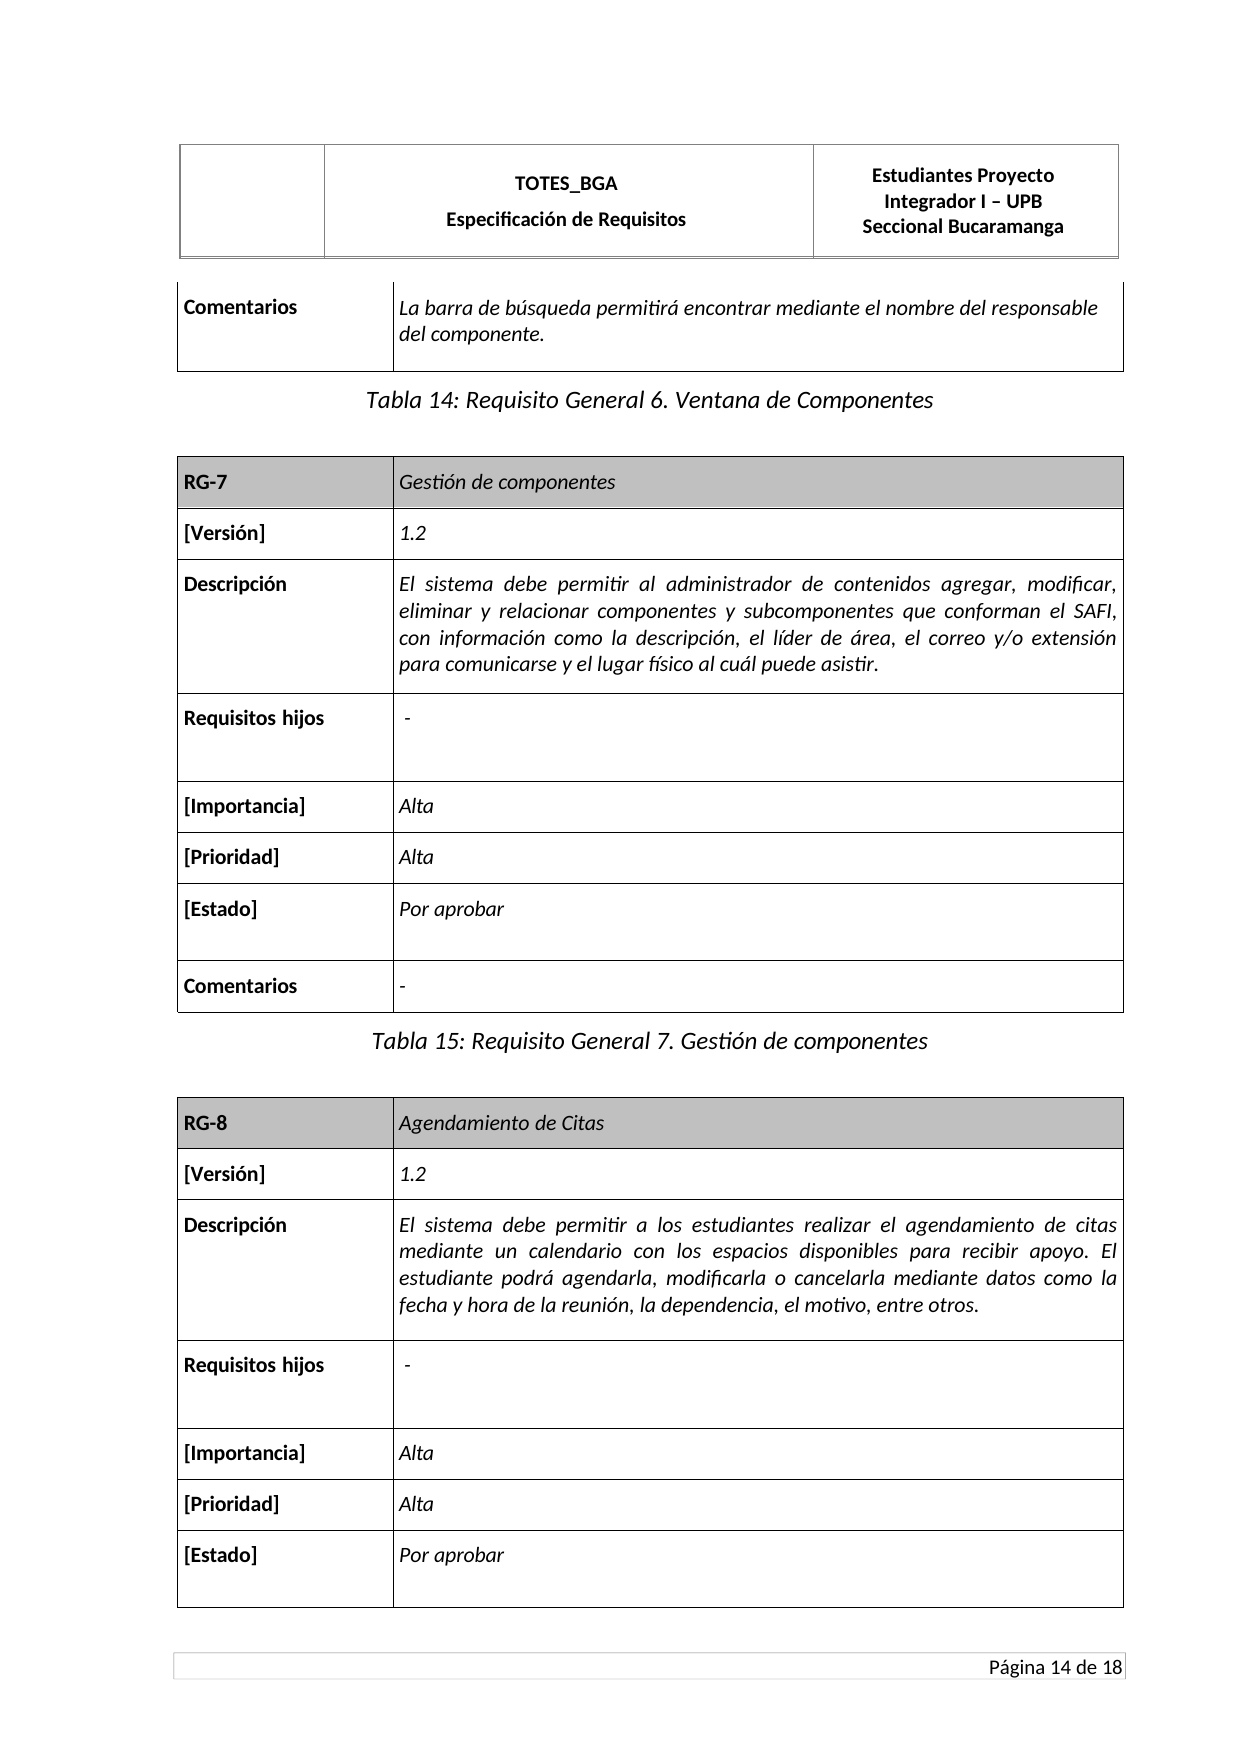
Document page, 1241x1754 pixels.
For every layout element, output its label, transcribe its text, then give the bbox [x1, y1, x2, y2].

table_cell - [394, 1341, 1123, 1427]
table_cell [Versión] [178, 1149, 393, 1199]
table_header Gestión de componentes [394, 457, 1123, 507]
table_cell Alta [394, 833, 1123, 883]
table_cell Requisitos hijos [178, 1341, 393, 1427]
table_cell [Prioridad] [178, 833, 393, 883]
table_cell Por aprobar [394, 1531, 1123, 1607]
table_cell Alta [394, 1429, 1123, 1478]
table_cell 1.2 [394, 1149, 1123, 1199]
table_header La barra de búsqueda permitirá encontrar mediante el nombre del responsable del componente. [394, 282, 1123, 371]
text Tabla 15: Requisito General 7. Gestión de componentes [148, 1025, 1151, 1056]
table_header RG-7 [178, 457, 393, 507]
table_cell Por aprobar [394, 884, 1123, 960]
table_cell Descripción [178, 560, 393, 693]
table_cell 1.2 [394, 509, 1123, 559]
table_cell Descripción [178, 1200, 393, 1340]
table_cell [Versión] [178, 509, 393, 559]
text Tabla 14: Requisito General 6. Ventana de Componentes [148, 384, 1151, 415]
table_cell [Estado] [178, 1531, 393, 1607]
table_cell [Importancia] [178, 1429, 393, 1478]
table_cell - [394, 694, 1123, 781]
table_cell Requisitos hijos [178, 694, 393, 781]
table_cell [Importancia] [178, 782, 393, 832]
table_header Agendamiento de Citas [394, 1098, 1123, 1148]
table_header RG-8 [178, 1098, 393, 1148]
table_cell Alta [394, 1480, 1123, 1530]
table_cell Comentarios [178, 961, 393, 1012]
table_cell El sistema debe permitir a los estudiantes realizar el agendamiento de citas mediante un calendario con los espacios disponibles para recibir apoyo. El estudiante podrá agendarla, modificarla o cancelarla mediante datos como la fecha y hora de la reunión, la dependencia, el motivo, entre otros. [394, 1200, 1123, 1340]
table_cell [Prioridad] [178, 1480, 393, 1530]
table_cell - [394, 961, 1123, 1012]
table_cell Alta [394, 782, 1123, 832]
table_cell El sistema debe permitir al administrador de contenidos agregar, modificar, eliminar y relacionar componentes y subcomponentes que conforman el SAFI, con información como la descripción, el líder de área, el correo y/o extensión para comunicarse y el lugar físico al cuál puede asistir. [394, 560, 1123, 693]
table_header Comentarios [178, 282, 393, 371]
table_cell [Estado] [178, 884, 393, 960]
